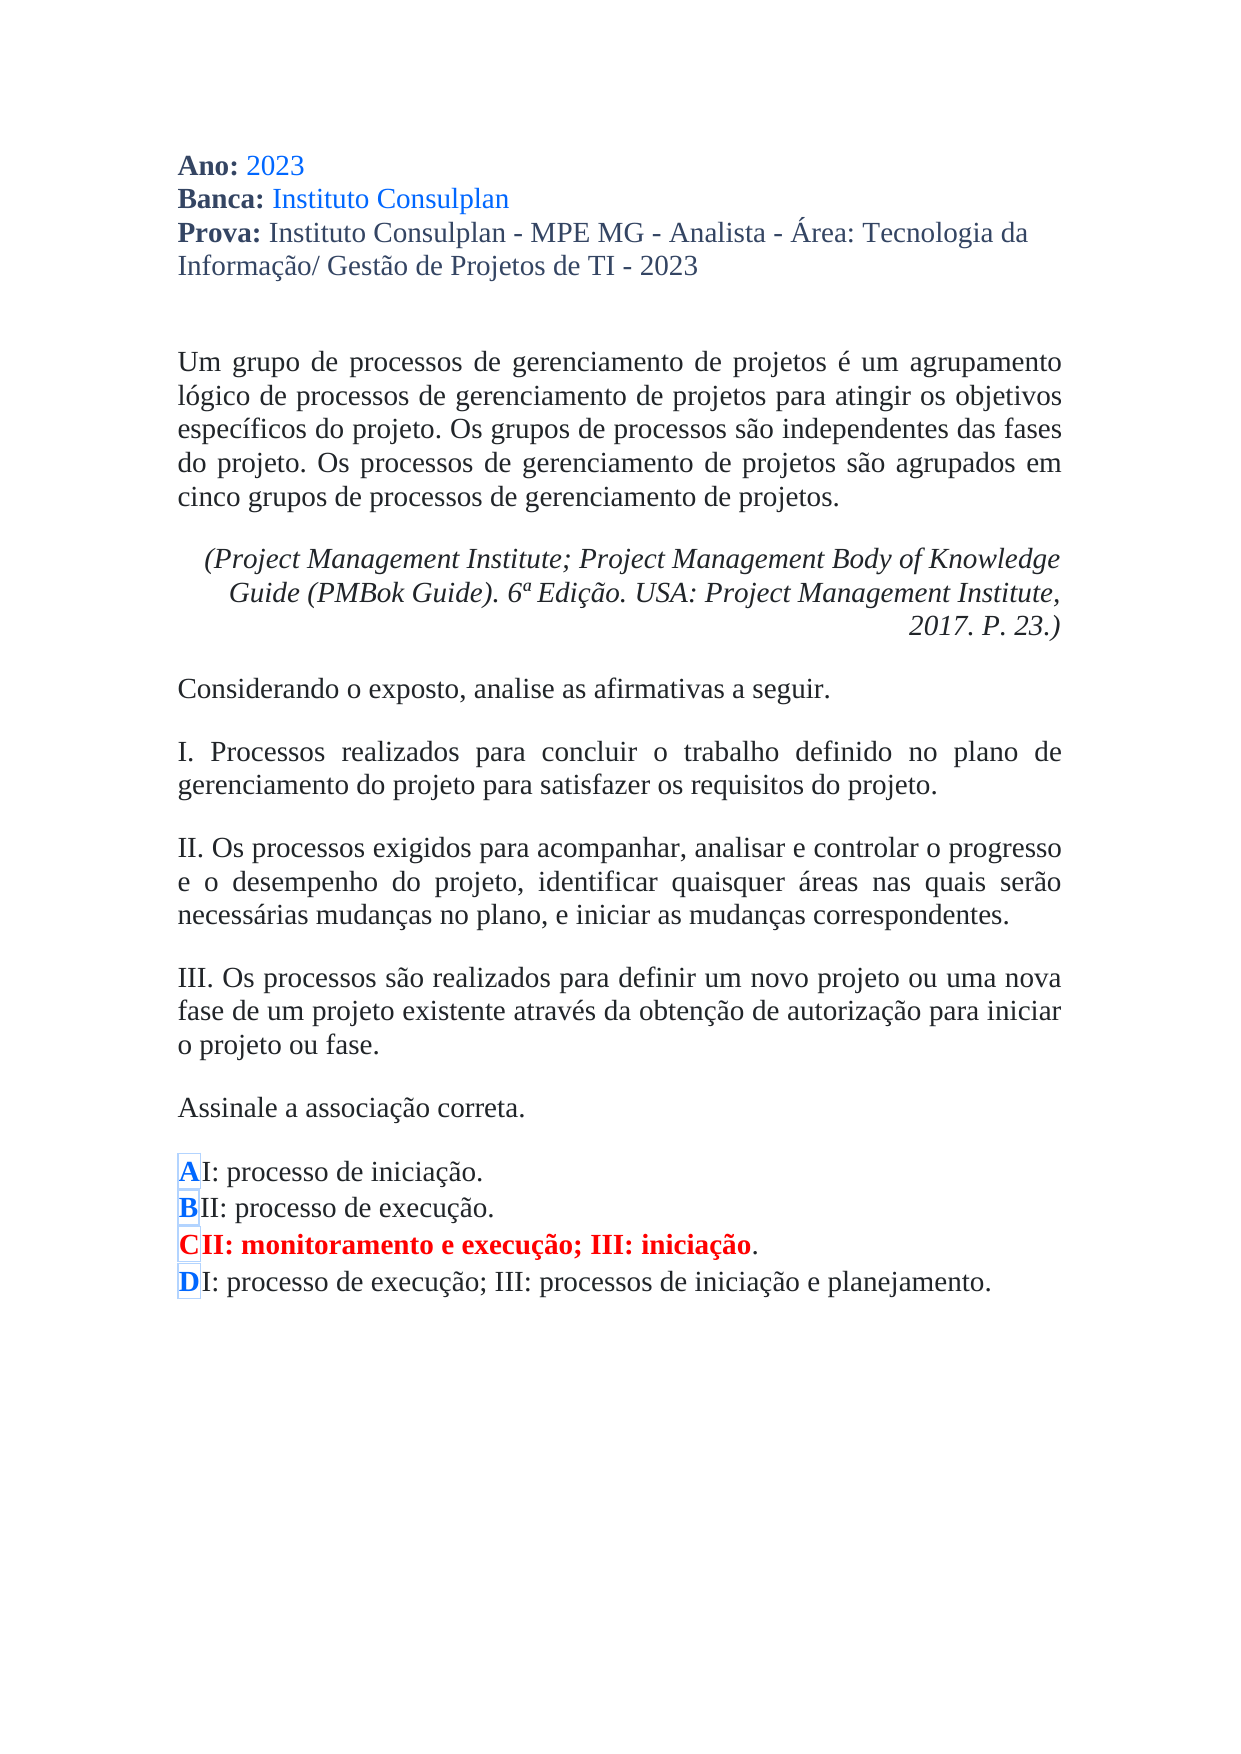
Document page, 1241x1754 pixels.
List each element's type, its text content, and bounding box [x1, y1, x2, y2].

text III. Os processos são realizados para definir um novo projeto ou uma nova fase de um projeto existente através da obtenção de autorização para iniciar o projeto ou fase. [177, 960, 1063, 1061]
text DI: processo de execução; III: processos de iniciação e planejamento. [201, 1262, 1063, 1299]
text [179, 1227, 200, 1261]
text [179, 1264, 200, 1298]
text Ano: 2023 [177, 148, 1063, 181]
text II. Os processos exigidos para acompanhar, analisar e controlar o progresso e o desempenho do projeto, identificar quaisquer áreas nas quais serão necessárias mudanças no plano, e iniciar as mudanças correspondentes. [177, 830, 1063, 931]
text Prova: Instituto Consulplan - MPE MG - Analista - Área: Tecnologia da Informação/ Gestão de Projetos de TI - 2023 [177, 215, 1063, 282]
text (Project Management Institute; Project Management Body of Knowledge Guide (PMBok Guide). 6ª Edição. USA: Project Management Institute, 2017. P. 23.) [177, 541, 1063, 642]
text Assinale a associação correta. [177, 1090, 1063, 1123]
text Considerando o exposto, analise as afirmativas a seguir. [177, 671, 1063, 705]
text Um grupo de processos de gerenciamento de projetos é um agrupamento lógico de processos de gerenciamento de projetos para atingir os objetivos específicos do projeto. Os grupos de processos são independentes das fases do projeto. Os processos de gerenciamento de projetos são agrupados em cinco grupos de processos de gerenciamento de projetos. [177, 344, 1063, 512]
text AI: processo de iniciação. [201, 1152, 1063, 1189]
text Banca: Instituto Consulplan [177, 181, 1063, 215]
text BII: processo de execução. [200, 1189, 1063, 1226]
text CII: monitoramento e execução; III: iniciação. [201, 1226, 1063, 1262]
text I. Processos realizados para concluir o trabalho definido no plano de gerenciamento do projeto para satisfazer os requisitos do projeto. [177, 734, 1063, 801]
